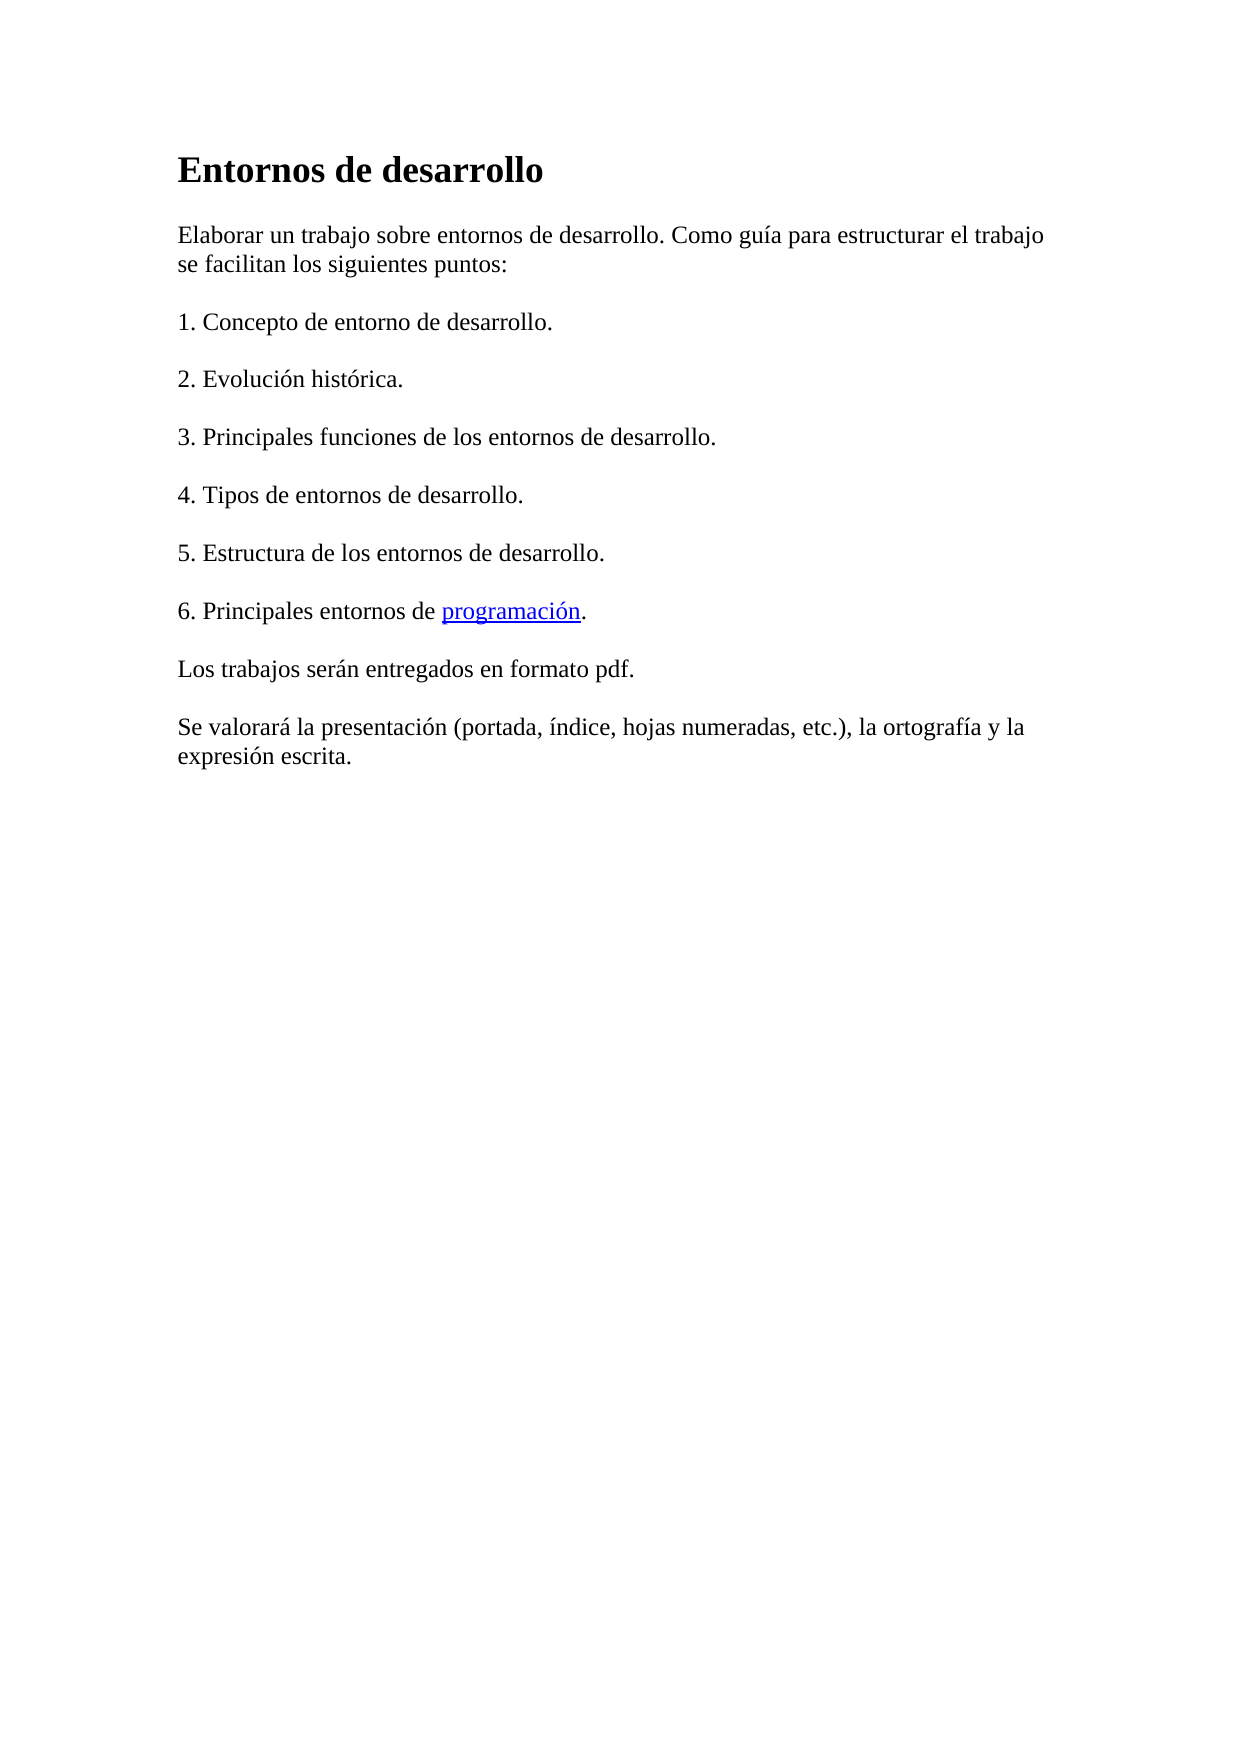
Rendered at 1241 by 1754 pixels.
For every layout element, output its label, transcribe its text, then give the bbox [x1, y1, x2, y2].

text 5. Estructura de los entornos de desarrollo. [177, 538, 1063, 567]
text Entornos de desarrollo [177, 148, 1063, 191]
text 1. Concepto de entorno de desarrollo. [177, 307, 1063, 335]
text 3. Principales funciones de los entornos de desarrollo. [177, 422, 1063, 451]
text 4. Tipos de entornos de desarrollo. [177, 480, 1063, 509]
text 2. Evolución histórica. [177, 364, 1063, 393]
text 6. Principales entornos de programación. [177, 596, 1063, 625]
text Los trabajos serán entregados en formato pdf. [177, 654, 1063, 683]
text Elaborar un trabajo sobre entornos de desarrollo. Como guía para estructurar el trabajo se facilitan los siguientes puntos: [177, 220, 1063, 277]
text Se valorará la presentación (portada, índice, hojas numeradas, etc.), la ortografía y la expresión escrita. [177, 712, 1063, 769]
